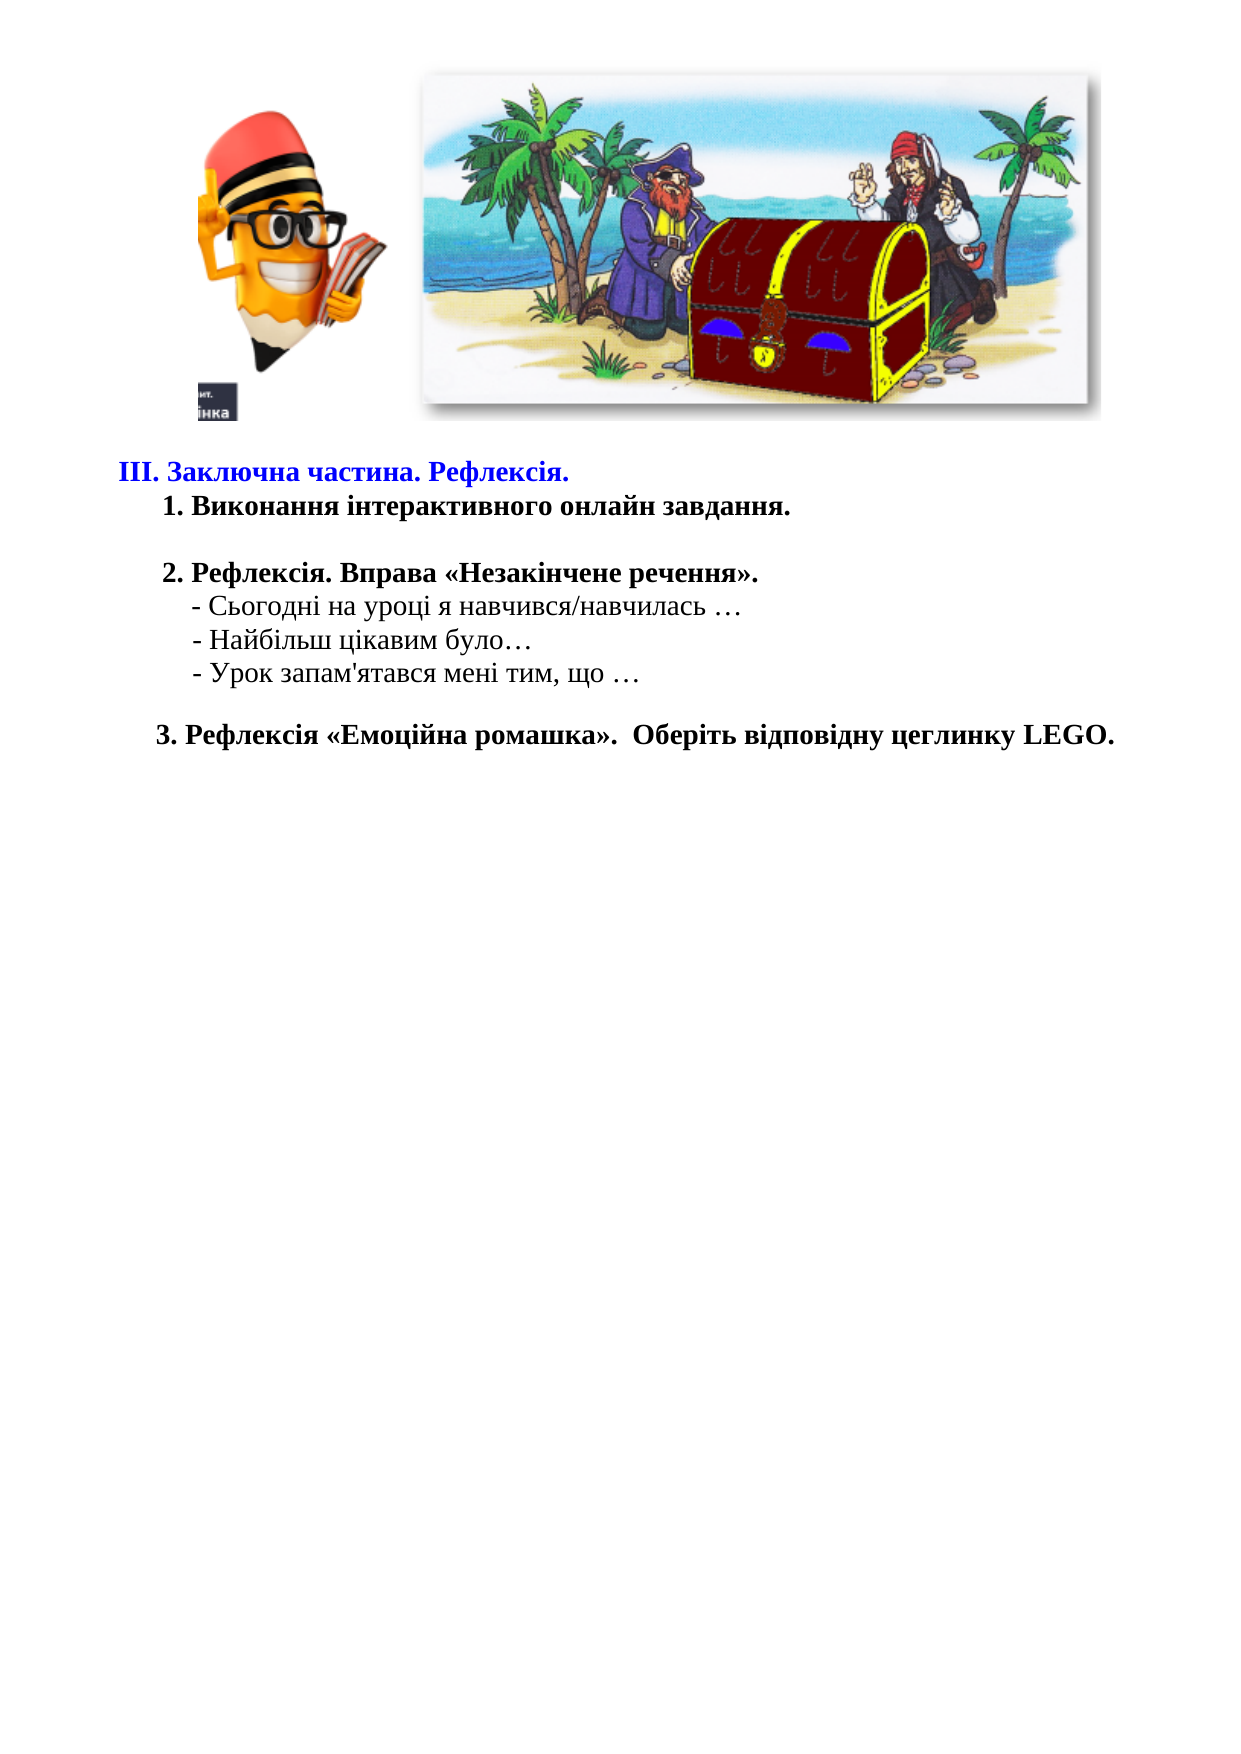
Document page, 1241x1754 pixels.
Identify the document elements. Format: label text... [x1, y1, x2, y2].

text ІІІ. Заключна частина. Рефлексія. [118, 454, 1181, 488]
text - Урок запам'ятався мені тим, що … [156, 655, 1181, 689]
text - Сьогодні на уроці я навчився/навчилась … [118, 588, 1181, 622]
picture [198, 59, 1102, 421]
text 1. Виконання інтерактивного онлайн завдання. [118, 488, 1181, 521]
text - Найбільш цікавим було… [156, 622, 1181, 655]
text 3. Рефлексія «Емоційна ромашка». Оберіть відповідну цеглинку LEGO. [156, 717, 1181, 750]
text 2. Рефлексія. Вправа «Незакінчене речення». [118, 555, 1181, 588]
